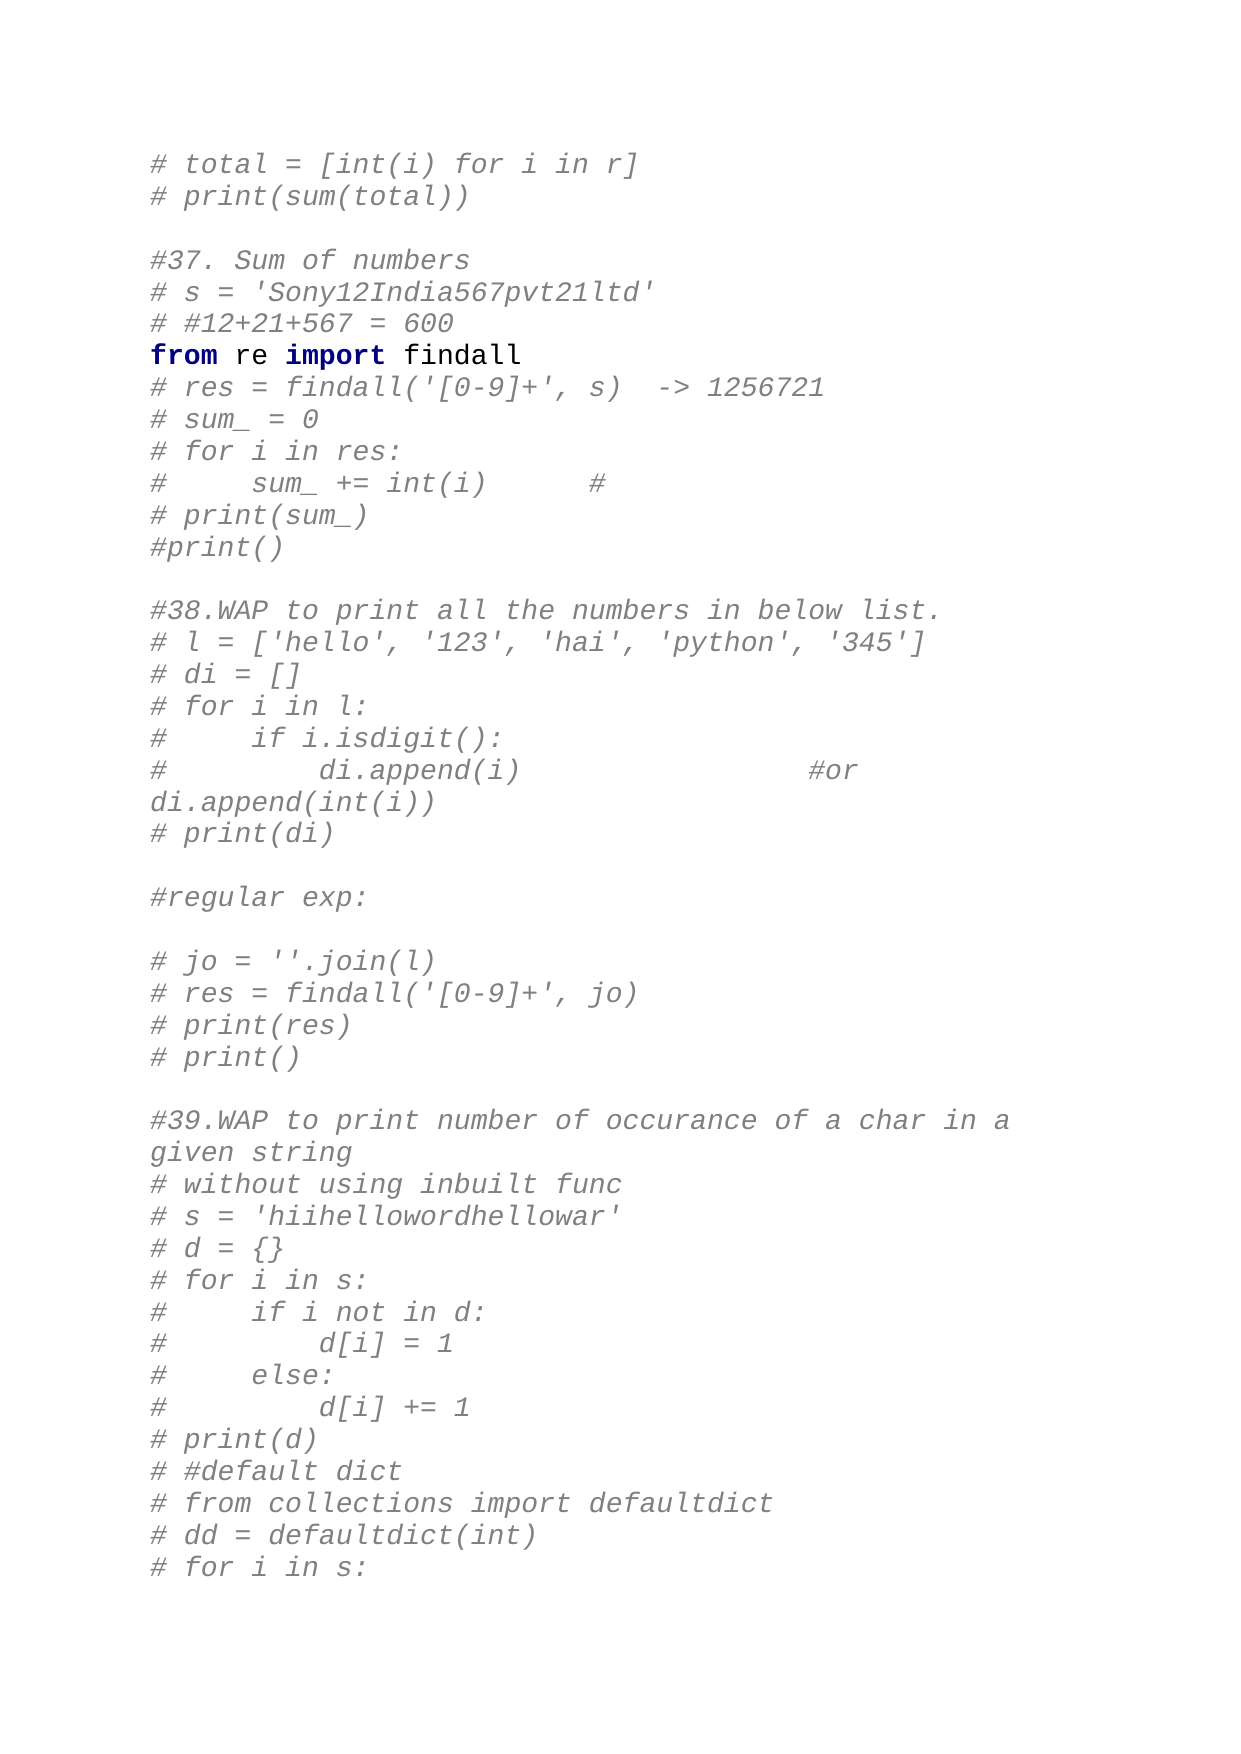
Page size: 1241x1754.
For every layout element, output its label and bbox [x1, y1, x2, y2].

text [150, 150, 1090, 1584]
